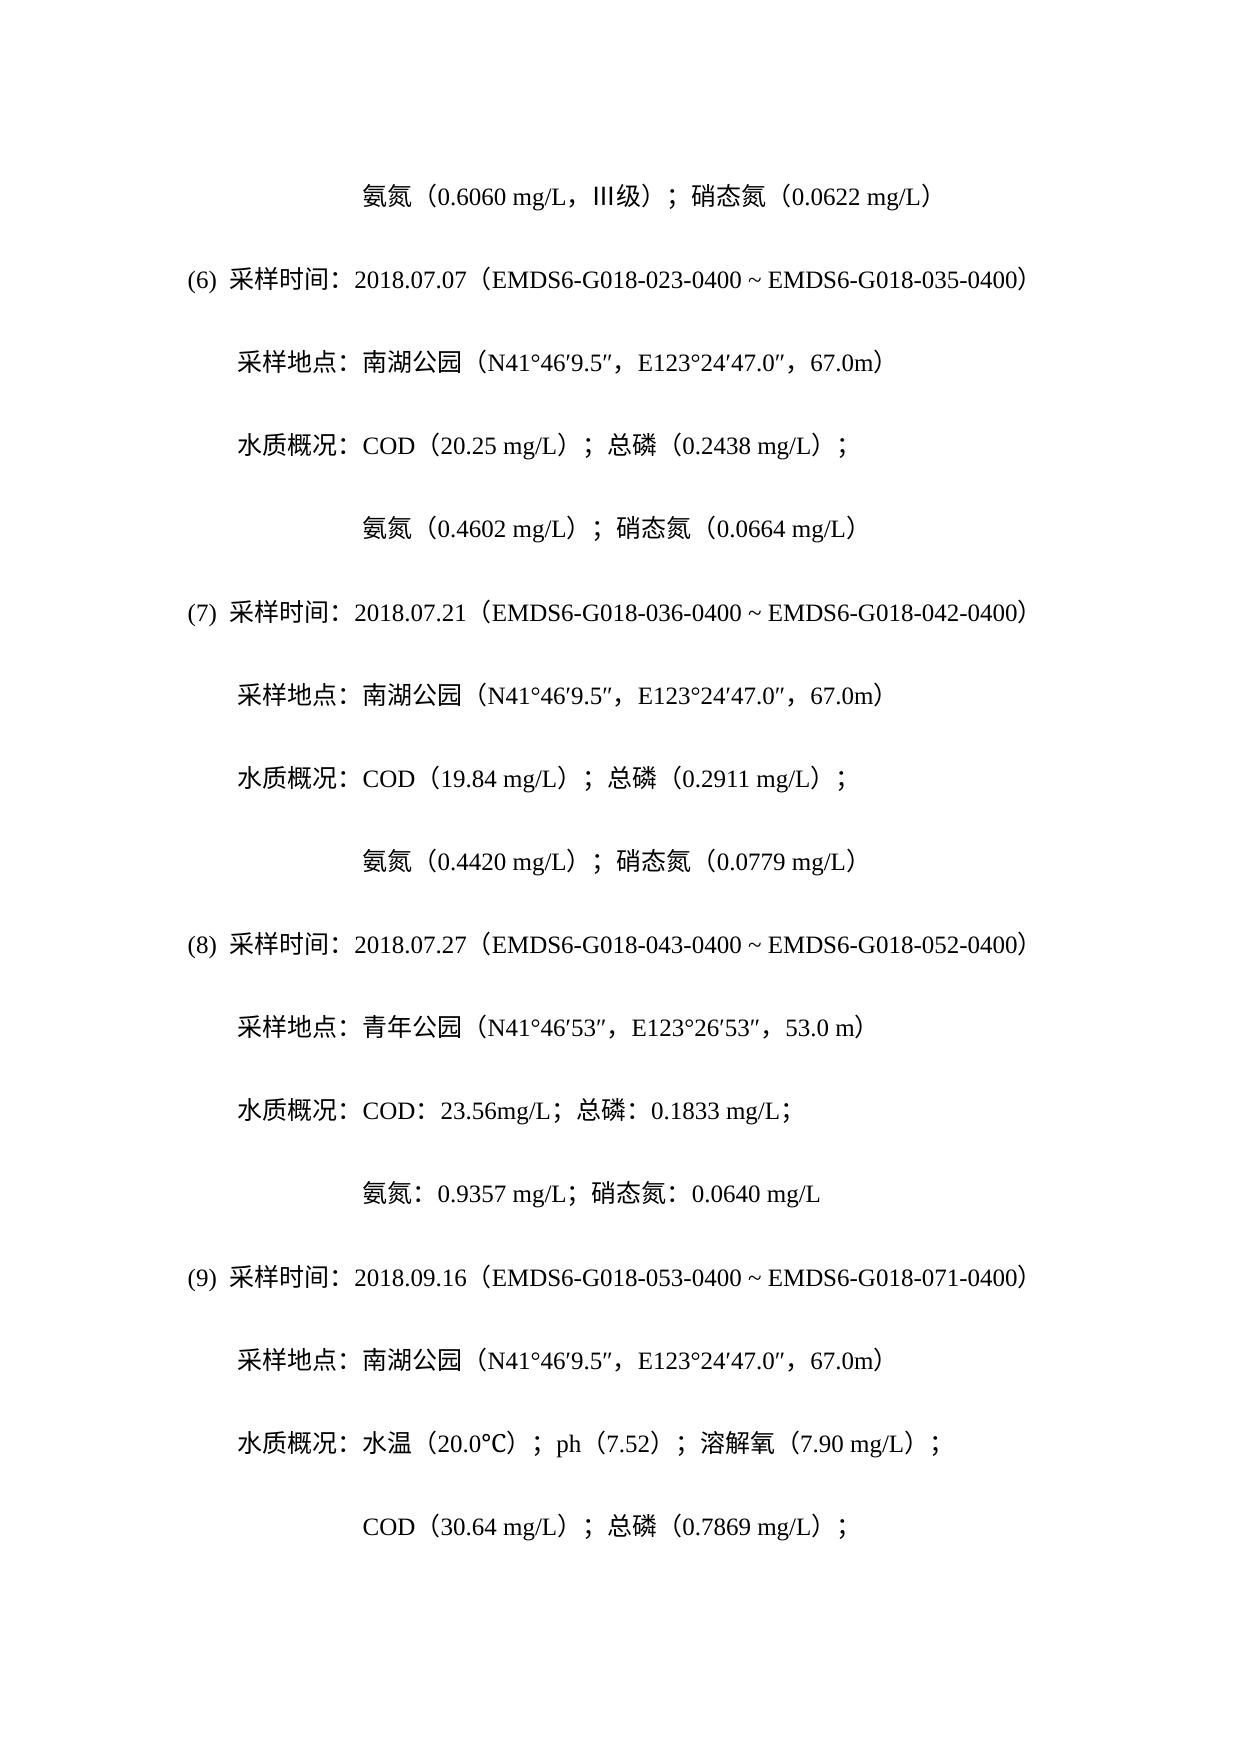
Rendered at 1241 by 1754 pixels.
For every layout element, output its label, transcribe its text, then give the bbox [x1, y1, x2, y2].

list 采样时间：2018.07.21（EMDS6-G018-036-0400 ~ EMDS6-G018-042-0400） [187, 578, 1053, 643]
text 水质概况：COD（19.84 mg/L）；总磷（0.2911 mg/L）； [187, 744, 1053, 809]
list 采样时间：2018.07.27（EMDS6-G018-043-0400 ~ EMDS6-G018-052-0400） [187, 910, 1053, 975]
text 氨氮（0.6060 mg/L，Ⅲ级）；硝态氮（0.0622 mg/L） [187, 162, 1053, 227]
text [187, 328, 1053, 393]
text 水质概况：COD（20.25 mg/L）；总磷（0.2438 mg/L）； [187, 411, 1053, 476]
text 氨氮：0.9357 mg/L；硝态氮：0.0640 mg/L [187, 1159, 1053, 1224]
list 采样时间：2018.07.07（EMDS6-G018-023-0400 ~ EMDS6-G018-035-0400） [187, 245, 1053, 310]
text 氨氮（0.4602 mg/L）；硝态氮（0.0664 mg/L） [187, 494, 1053, 559]
text 水质概况：水温（20.0℃）；ph（7.52）；溶解氧（7.90 mg/L）； [187, 1409, 1053, 1474]
text 氨氮（0.4420 mg/L）；硝态氮（0.0779 mg/L） [187, 827, 1053, 892]
list 采样时间：2018.09.16（EMDS6-G018-053-0400 ~ EMDS6-G018-071-0400） [187, 1243, 1053, 1308]
text COD（30.64 mg/L）；总磷（0.7869 mg/L）； [187, 1492, 1053, 1557]
text 水质概况：COD：23.56mg/L；总磷：0.1833 mg/L； [187, 1076, 1053, 1141]
text 采样地点：南湖公园（N41°46′9.5″，E123°24′47.0″，67.0m） [187, 1326, 1053, 1391]
text 采样地点：南湖公园（N41°46′9.5″，E123°24′47.0″，67.0m） [187, 661, 1053, 726]
text 采样地点：青年公园（N41°46′53″，E123°26′53″，53.0 m） [187, 993, 1053, 1058]
